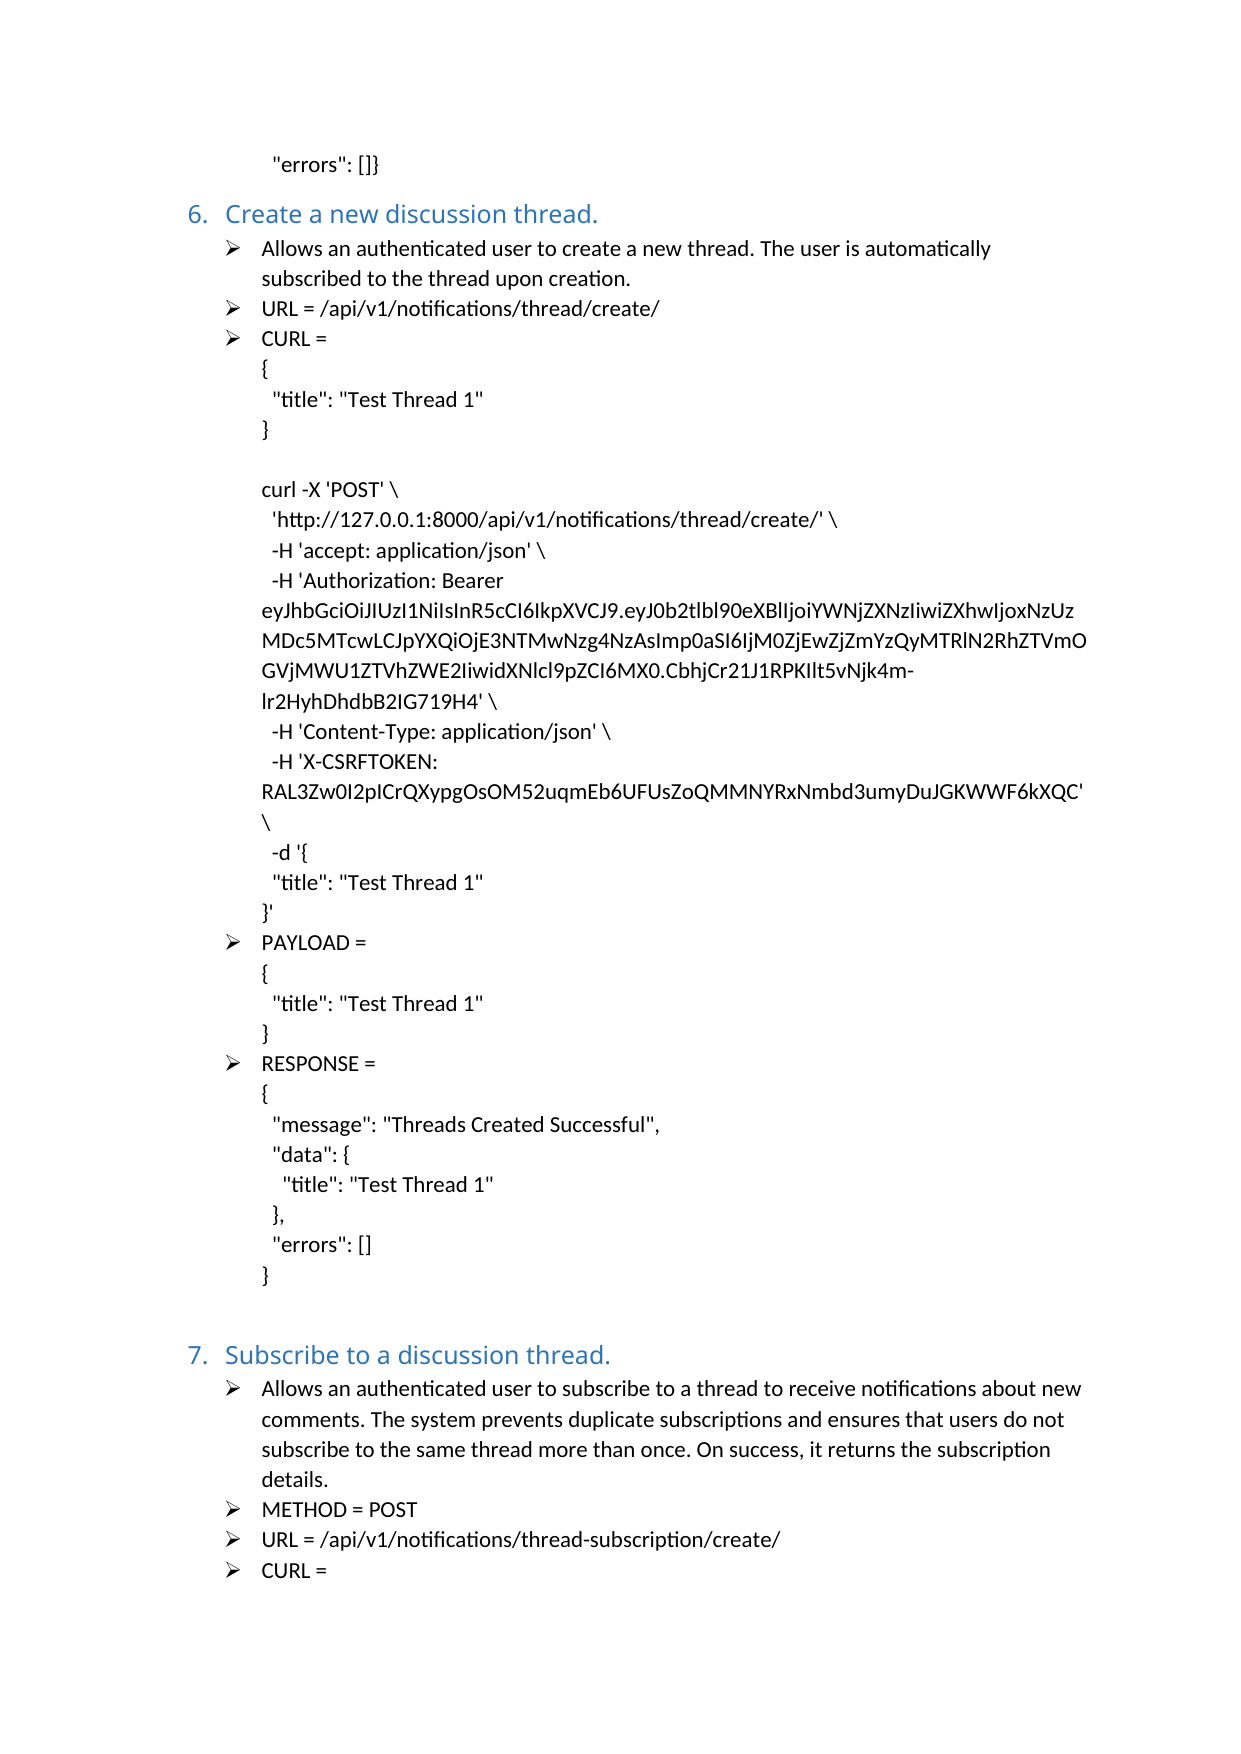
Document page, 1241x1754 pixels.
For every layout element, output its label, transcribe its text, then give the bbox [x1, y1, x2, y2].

list { [261, 959, 1090, 987]
list "data": { [261, 1140, 1090, 1168]
list "title": "Test Thread 1" [261, 989, 1090, 1017]
list -H 'Content-Type: application/json' \ [261, 717, 1090, 745]
list } [261, 1019, 1090, 1047]
list { [261, 1079, 1090, 1107]
list }' [261, 898, 1090, 926]
list -d '{ [261, 838, 1090, 866]
list } [261, 1261, 1090, 1289]
list CURL = [224, 324, 1090, 352]
list -H 'accept: application/json' \ [261, 536, 1090, 564]
list URL = /api/v1/notifications/thread-subscription/create/ [224, 1526, 1090, 1554]
list }, [261, 1200, 1090, 1228]
list Allows an authenticated user to subscribe to a thread to receive notifications about new comments. The system prevents duplicate subscriptions and ensures that users do not subscribe to the same thread more than once. On success, it returns the subscription details. [224, 1374, 1090, 1493]
list "errors": []} [261, 150, 1090, 178]
list PAYLOAD = [224, 928, 1090, 956]
list URL = /api/v1/notifications/thread/create/ [224, 294, 1090, 322]
list "message": "Threads Created Successful", [261, 1110, 1090, 1138]
list RESPONSE = [224, 1049, 1090, 1077]
list "title": "Test Thread 1" [261, 868, 1090, 896]
list -H 'Authorization: Bearer eyJhbGciOiJIUzI1NiIsInR5cCI6IkpXVCJ9.eyJ0b2tlbl90eXBlIjoiYWNjZXNzIiwiZXhwIjoxNzUzMDc5MTcwLCJpYXQiOjE3NTMwNzg4NzAsImp0aSI6IjM0ZjEwZjZmYzQyMTRlN2RhZTVmOGVjMWU1ZTVhZWE2IiwidXNlcl9pZCI6MX0.CbhjCr21J1RPKIlt5vNjk4m-lr2HyhDhdbB2IG719H4' \ [261, 566, 1090, 715]
list curl -X 'POST' \ [261, 475, 1090, 503]
list CURL = [224, 1556, 1090, 1584]
subtitle Create a new discussion thread. [187, 197, 1090, 231]
list Allows an authenticated user to create a new thread. The user is automatically subscribed to the thread upon creation. [224, 234, 1090, 292]
subtitle Subscribe to a discussion thread. [187, 1338, 1090, 1372]
list "title": "Test Thread 1" [261, 1170, 1090, 1198]
list { [261, 354, 1090, 382]
list -H 'X-CSRFTOKEN: RAL3Zw0I2pICrQXypgOsOM52uqmEb6UFUsZoQMMNYRxNmbd3umyDuJGKWWF6kXQC' \ [261, 747, 1090, 836]
list "title": "Test Thread 1" [261, 385, 1090, 413]
list "errors": [] [261, 1231, 1090, 1258]
list METHOD = POST [224, 1495, 1090, 1523]
list } [261, 415, 1090, 443]
list 'http://127.0.0.1:8000/api/v1/notifications/thread/create/' \ [261, 506, 1090, 533]
